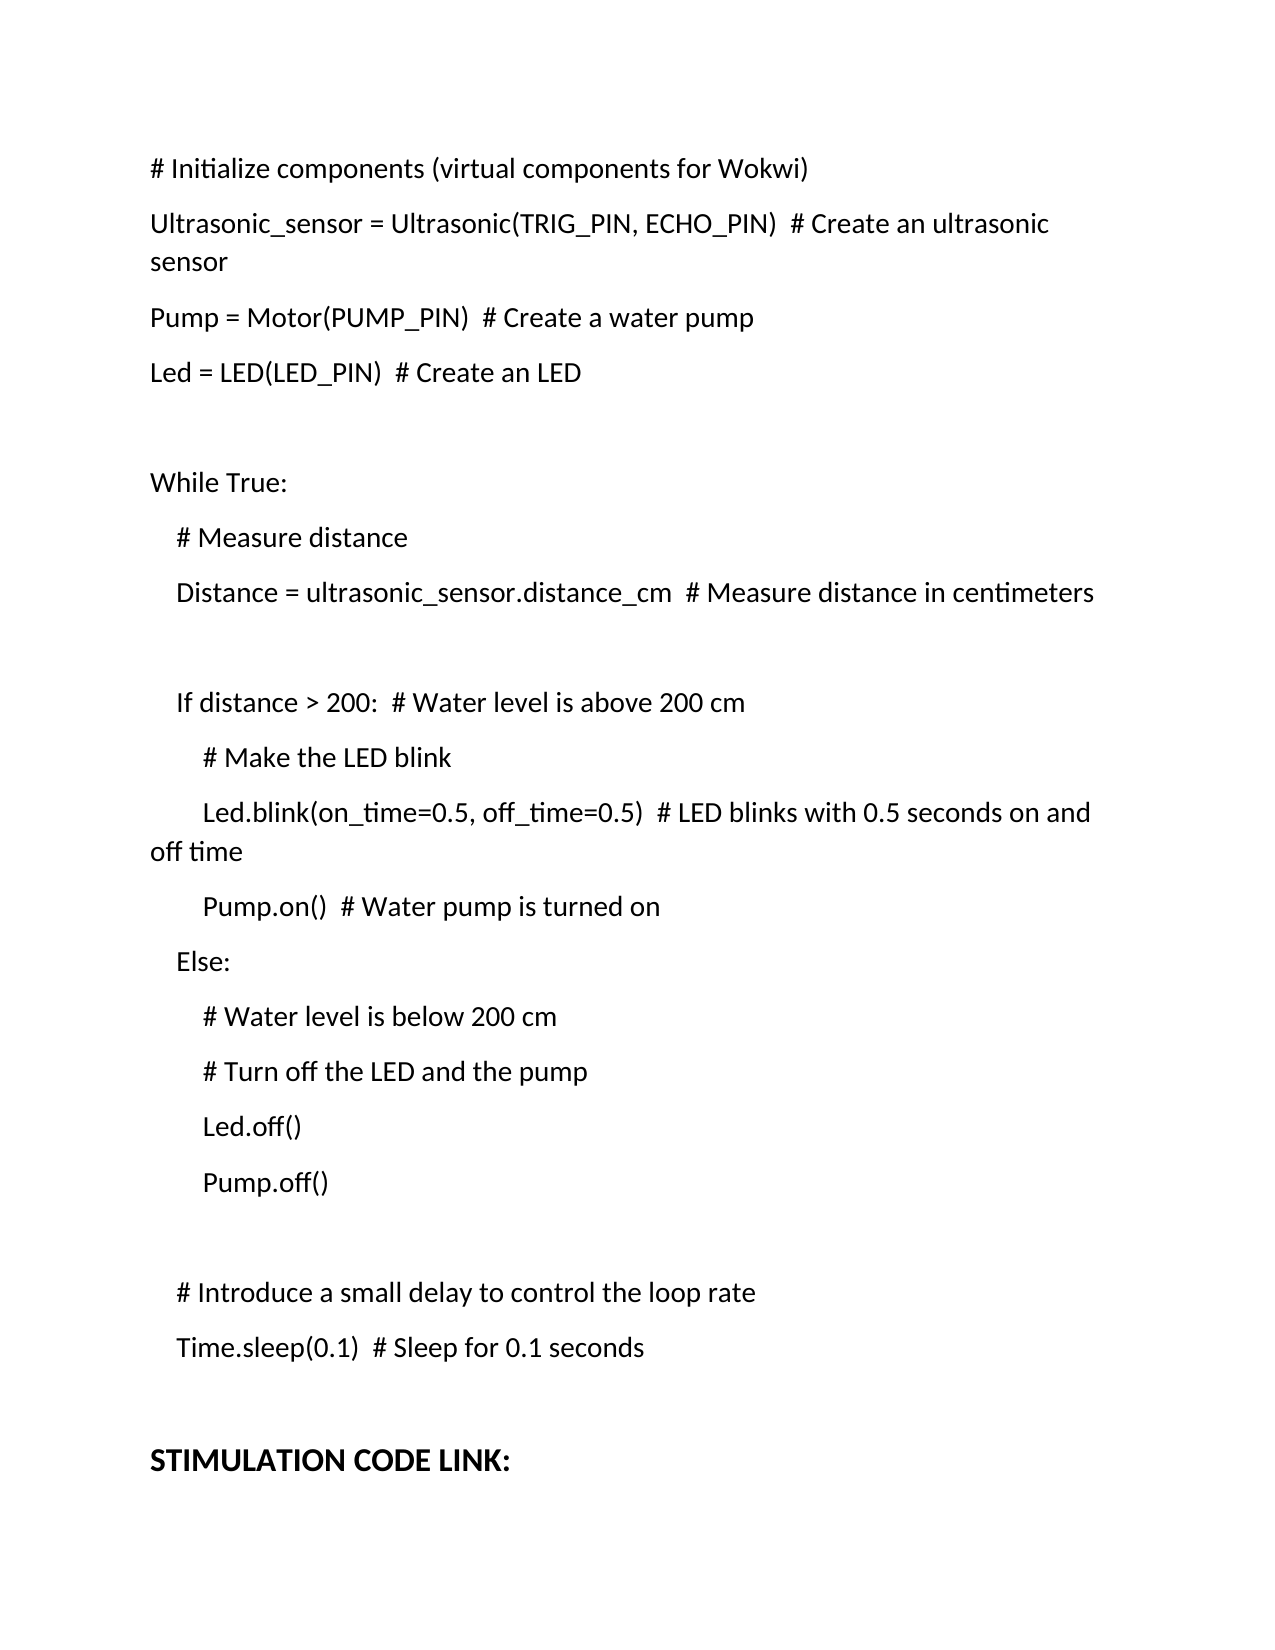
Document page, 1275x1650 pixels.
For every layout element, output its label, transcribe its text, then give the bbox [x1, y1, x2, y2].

text # Water level is below 200 cm [150, 998, 1125, 1034]
text Time.sleep(0.1) # Sleep for 0.1 seconds [150, 1329, 1125, 1364]
text # Measure distance [150, 519, 1125, 555]
text Ultrasonic_sensor = Ultrasonic(TRIG_PIN, ECHO_PIN) # Create an ultrasonic sensor [150, 205, 1125, 279]
text # Turn off the LED and the pump [150, 1053, 1125, 1089]
text # Initialize components (virtual components for Wokwi) [150, 150, 1125, 186]
text Pump.off() [150, 1164, 1125, 1199]
text While True: [150, 464, 1125, 499]
text Led.off() [150, 1108, 1125, 1144]
text Led.blink(on_time=0.5, off_time=0.5) # LED blinks with 0.5 seconds on and off time [150, 794, 1125, 869]
text Pump = Motor(PUMP_PIN) # Create a water pump [150, 299, 1125, 334]
text If distance > 200: # Water level is above 200 cm [150, 684, 1125, 720]
text STIMULATION CODE LINK: [150, 1439, 1125, 1480]
text Pump.on() # Water pump is turned on [150, 888, 1125, 924]
text Distance = ultrasonic_sensor.distance_cm # Measure distance in centimeters [150, 574, 1125, 610]
text Led = LED(LED_PIN) # Create an LED [150, 354, 1125, 389]
text # Make the LED blink [150, 739, 1125, 775]
text # Introduce a small delay to control the loop rate [150, 1274, 1125, 1309]
text Else: [150, 943, 1125, 979]
